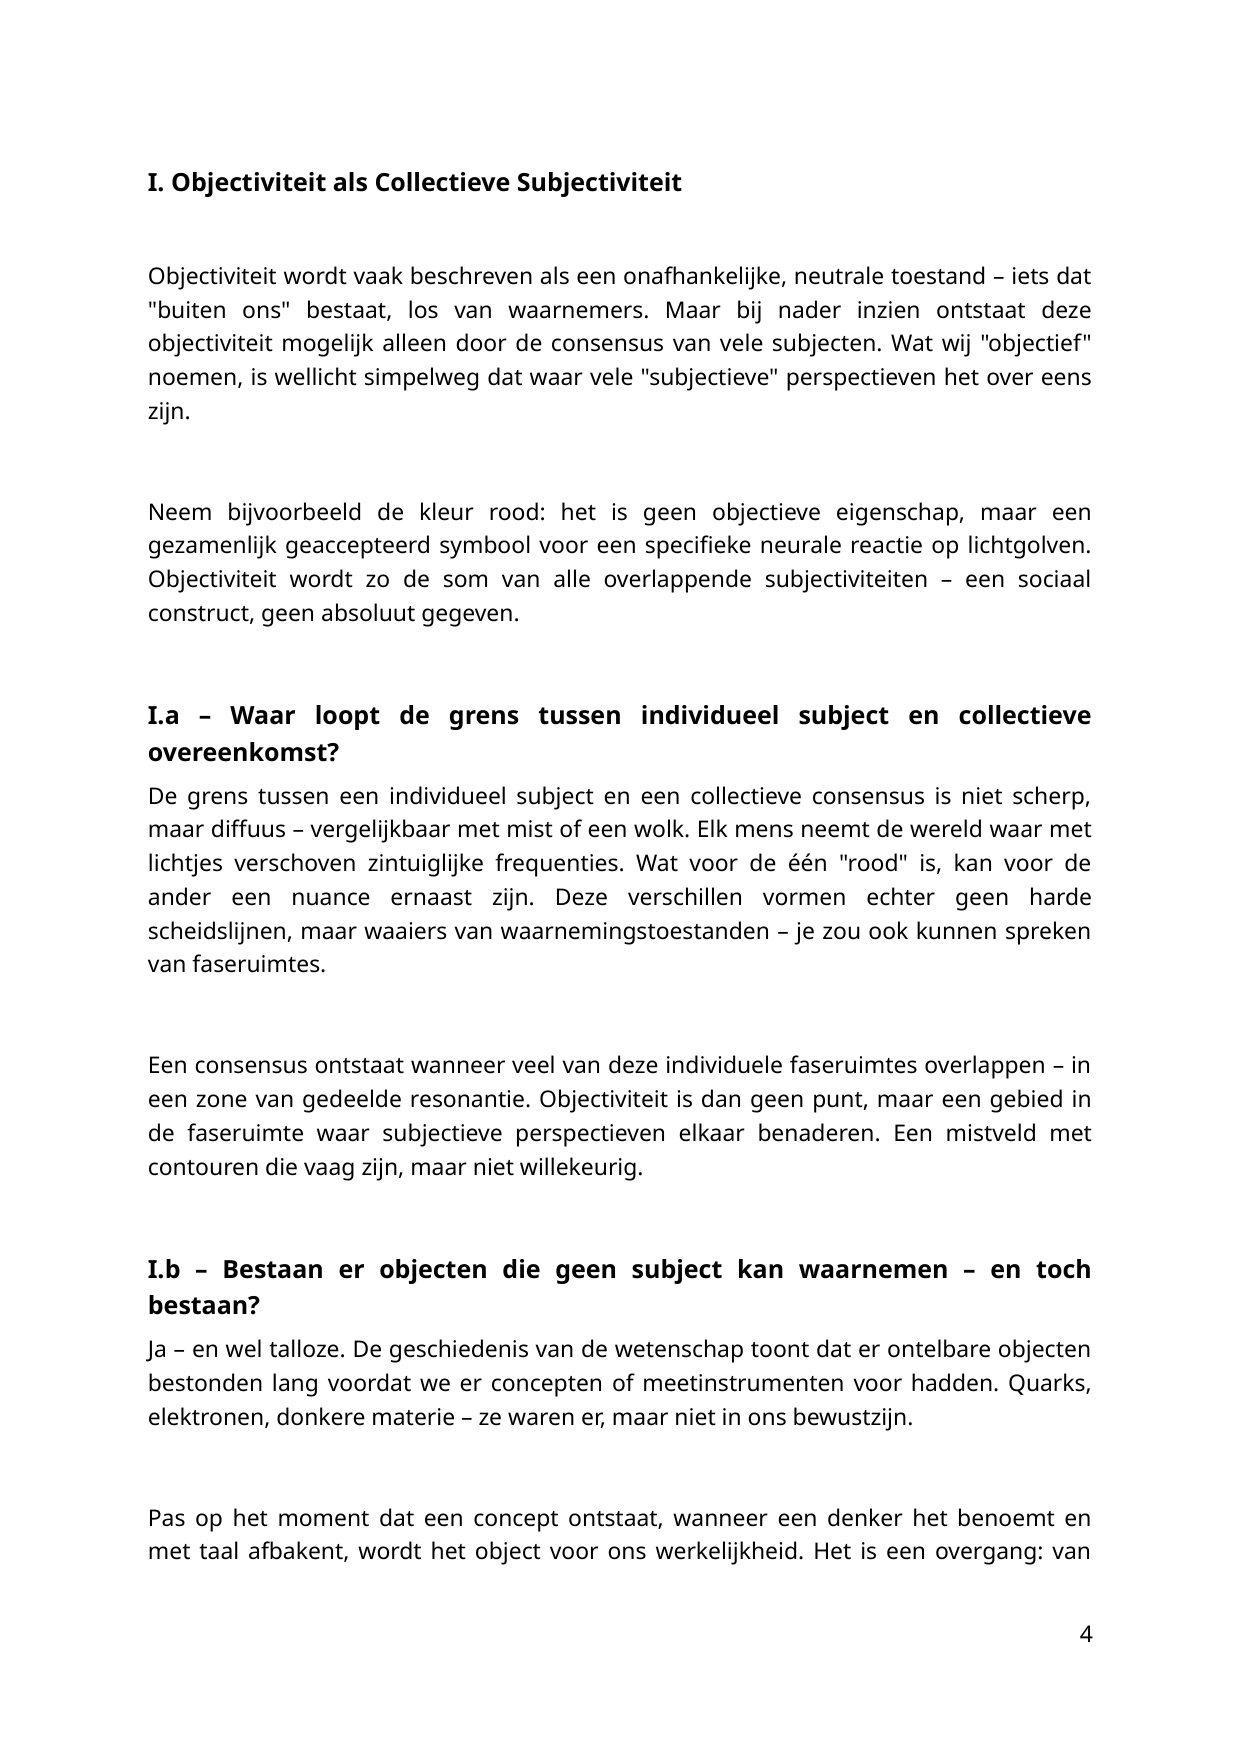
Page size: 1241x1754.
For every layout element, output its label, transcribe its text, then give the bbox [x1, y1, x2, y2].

subtitle I. Objectiviteit als Collectieve Subjectiviteit [148, 164, 1093, 198]
text Ja – en wel talloze. De geschiedenis van de wetenschap toont dat er ontelbare objecten bestonden lang voordat we er concepten of meetinstrumenten voor hadden. Quarks, elektronen, donkere materie – ze waren er, maar niet in ons bewustzijn. [148, 1333, 1093, 1432]
subtitle I.b – Bestaan er objecten die geen subject kan waarnemen – en toch bestaan? [148, 1251, 1093, 1322]
text Objectiviteit wordt vaak beschreven als een onafhankelijke, neutrale toestand – iets dat "buiten ons" bestaat, los van waarnemers. Maar bij nader inzien ontstaat deze objectiviteit mogelijk alleen door de consensus van vele subjecten. Wat wij "objectief" noemen, is wellicht simpelweg dat waar vele "subjectieve" perspectieven het over eens zijn. [148, 260, 1093, 426]
subtitle I.a – Waar loopt de grens tussen individueel subject en collectieve overeenkomst? [148, 698, 1093, 768]
text Neem bijvoorbeeld de kleur rood: het is geen objectieve eigenschap, maar een gezamenlijk geaccepteerd symbool voor een specifieke neurale reactie op lichtgolven. Objectiviteit wordt zo de som van alle overlappende subjectiviteiten – een sociaal construct, geen absoluut gegeven. [148, 496, 1093, 628]
text Een consensus ontstaat wanneer veel van deze individuele faseruimtes overlappen – in een zone van gedeelde resonantie. Objectiviteit is dan geen punt, maar een gebied in de faseruimte waar subjectieve perspectieven elkaar benaderen. Een mistveld met contouren die vaag zijn, maar niet willekeurig. [148, 1049, 1093, 1182]
text De grens tussen een individueel subject en een collectieve consensus is niet scherp, maar diffuus – vergelijkbaar met mist of een wolk. Elk mens neemt de wereld waar met lichtjes verschoven zintuiglijke frequenties. Wat voor de één "rood" is, kan voor de ander een nuance ernaast zijn. Deze verschillen vormen echter geen harde scheidslijnen, maar waaiers van waarnemingstoestanden – je zou ook kunnen spreken van faseruimtes. [148, 779, 1093, 979]
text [148, 1501, 1093, 1566]
